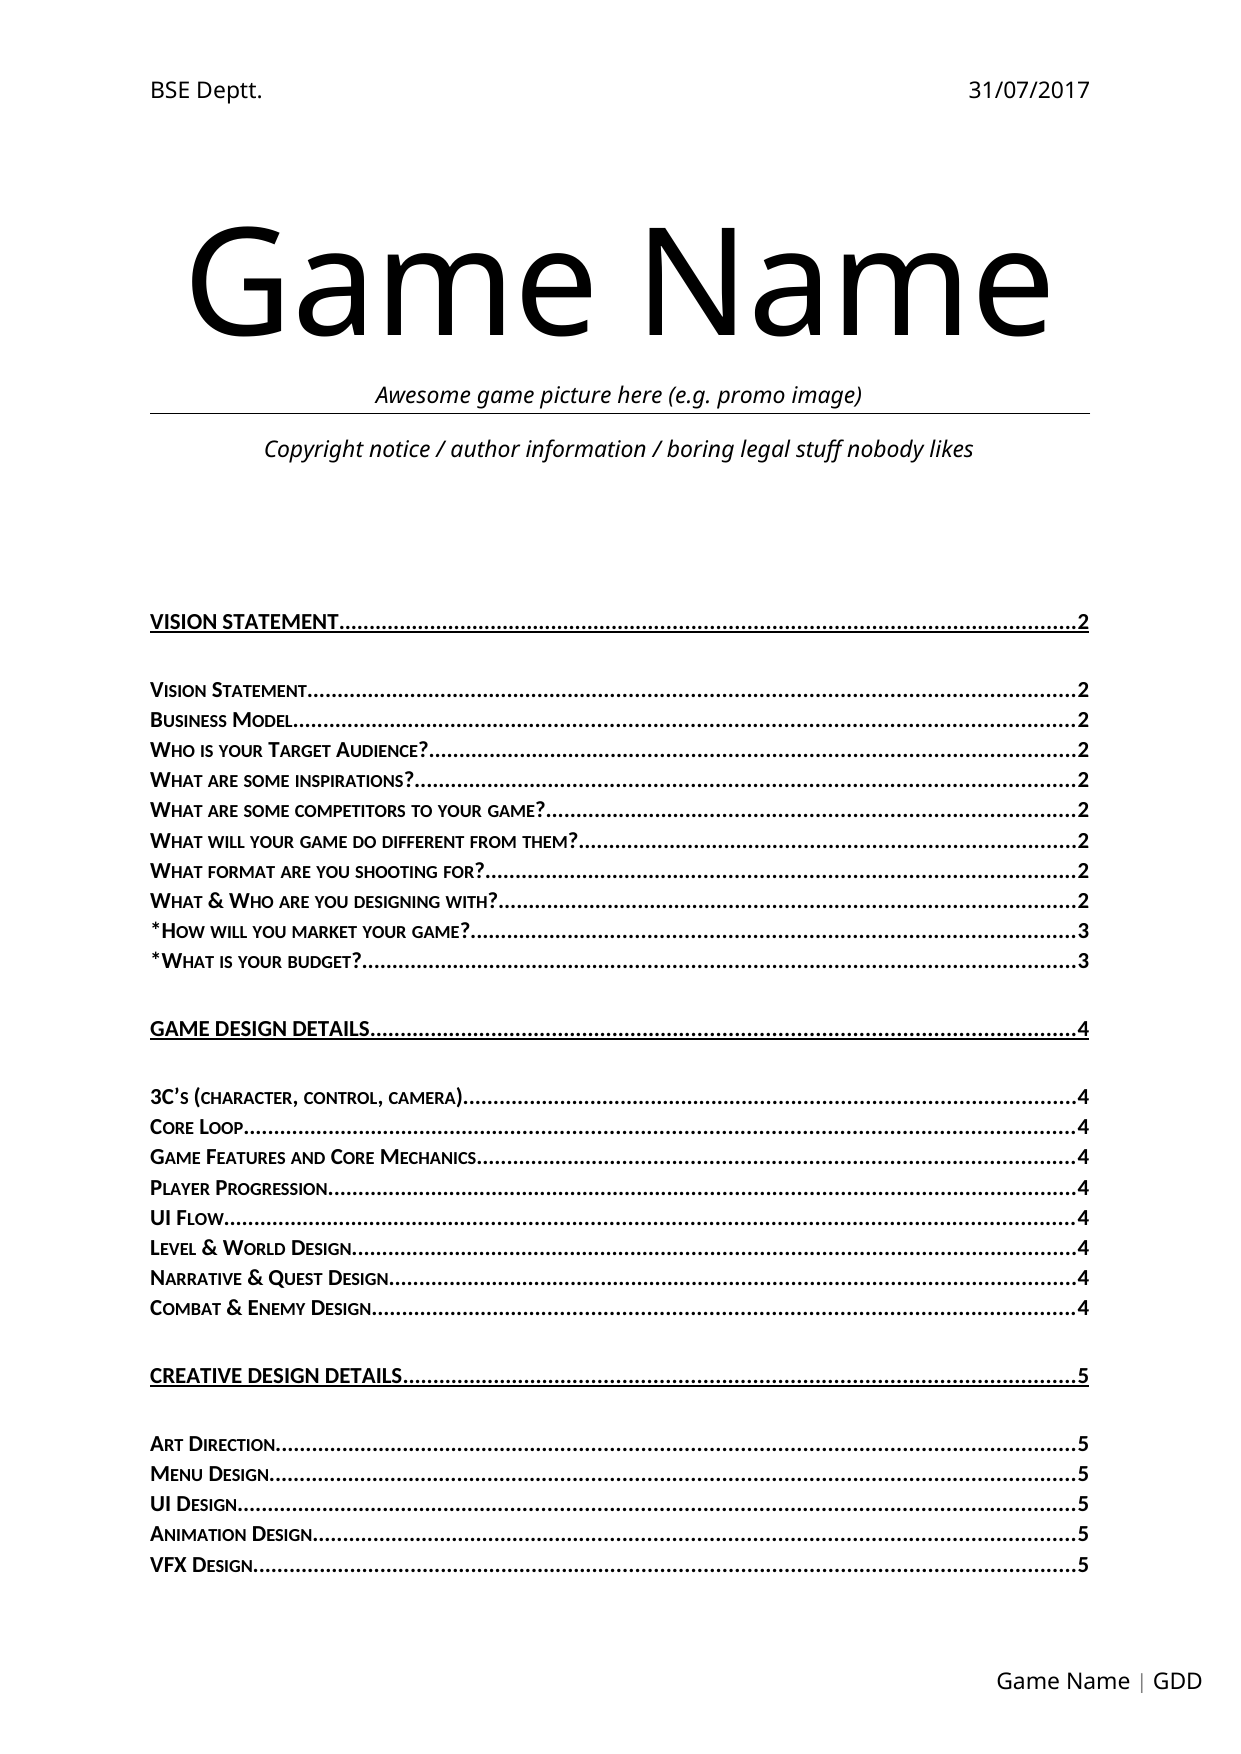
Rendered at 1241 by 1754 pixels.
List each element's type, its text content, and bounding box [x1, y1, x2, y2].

text Copyright notice / author information / boring legal stuff nobody likes [150, 433, 1090, 464]
title Game Name [150, 175, 1090, 379]
text Awesome game picture here (e.g. promo image) [150, 379, 1090, 413]
